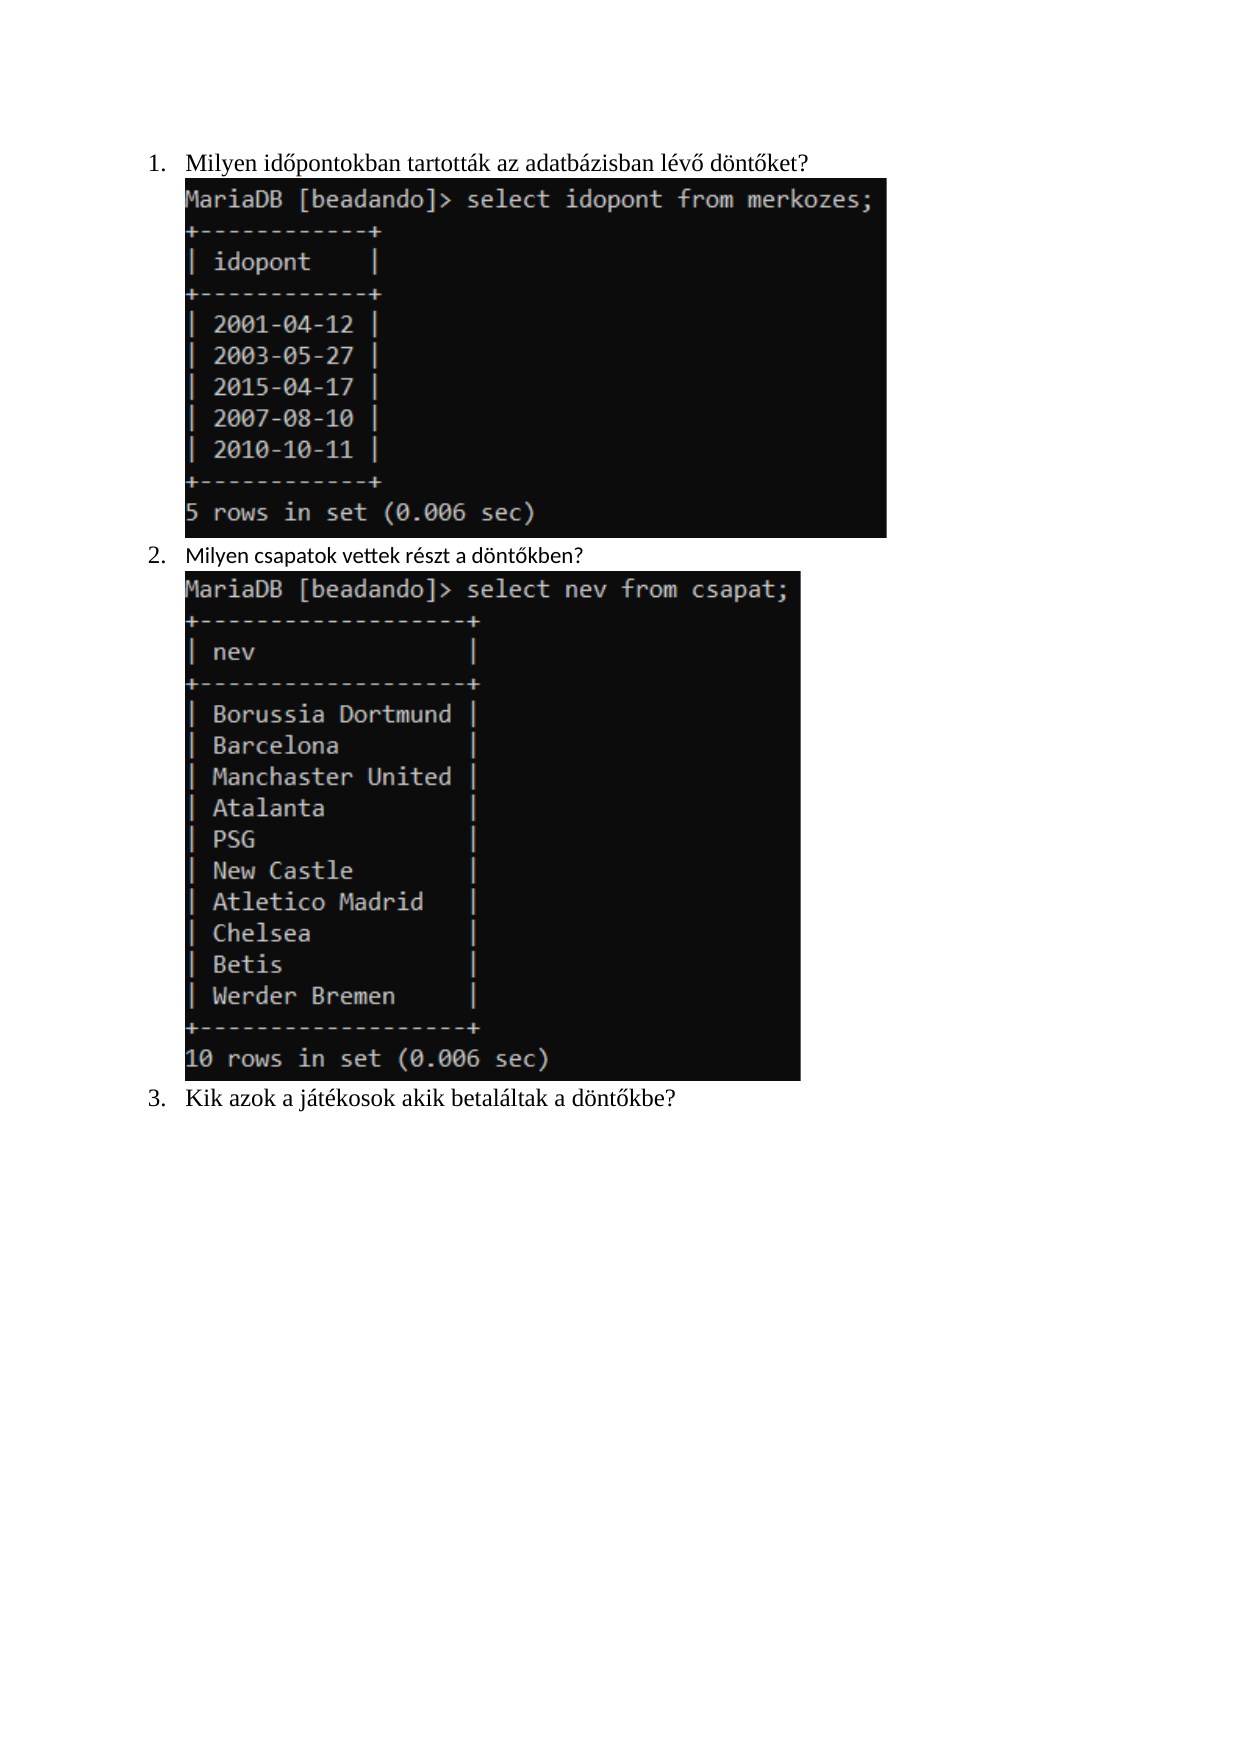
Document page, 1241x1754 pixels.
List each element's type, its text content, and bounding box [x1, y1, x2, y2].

picture [185, 178, 887, 538]
list Kik azok a játékosok akik betaláltak a döntőkbe? [148, 1083, 1093, 1112]
picture [185, 571, 801, 1081]
